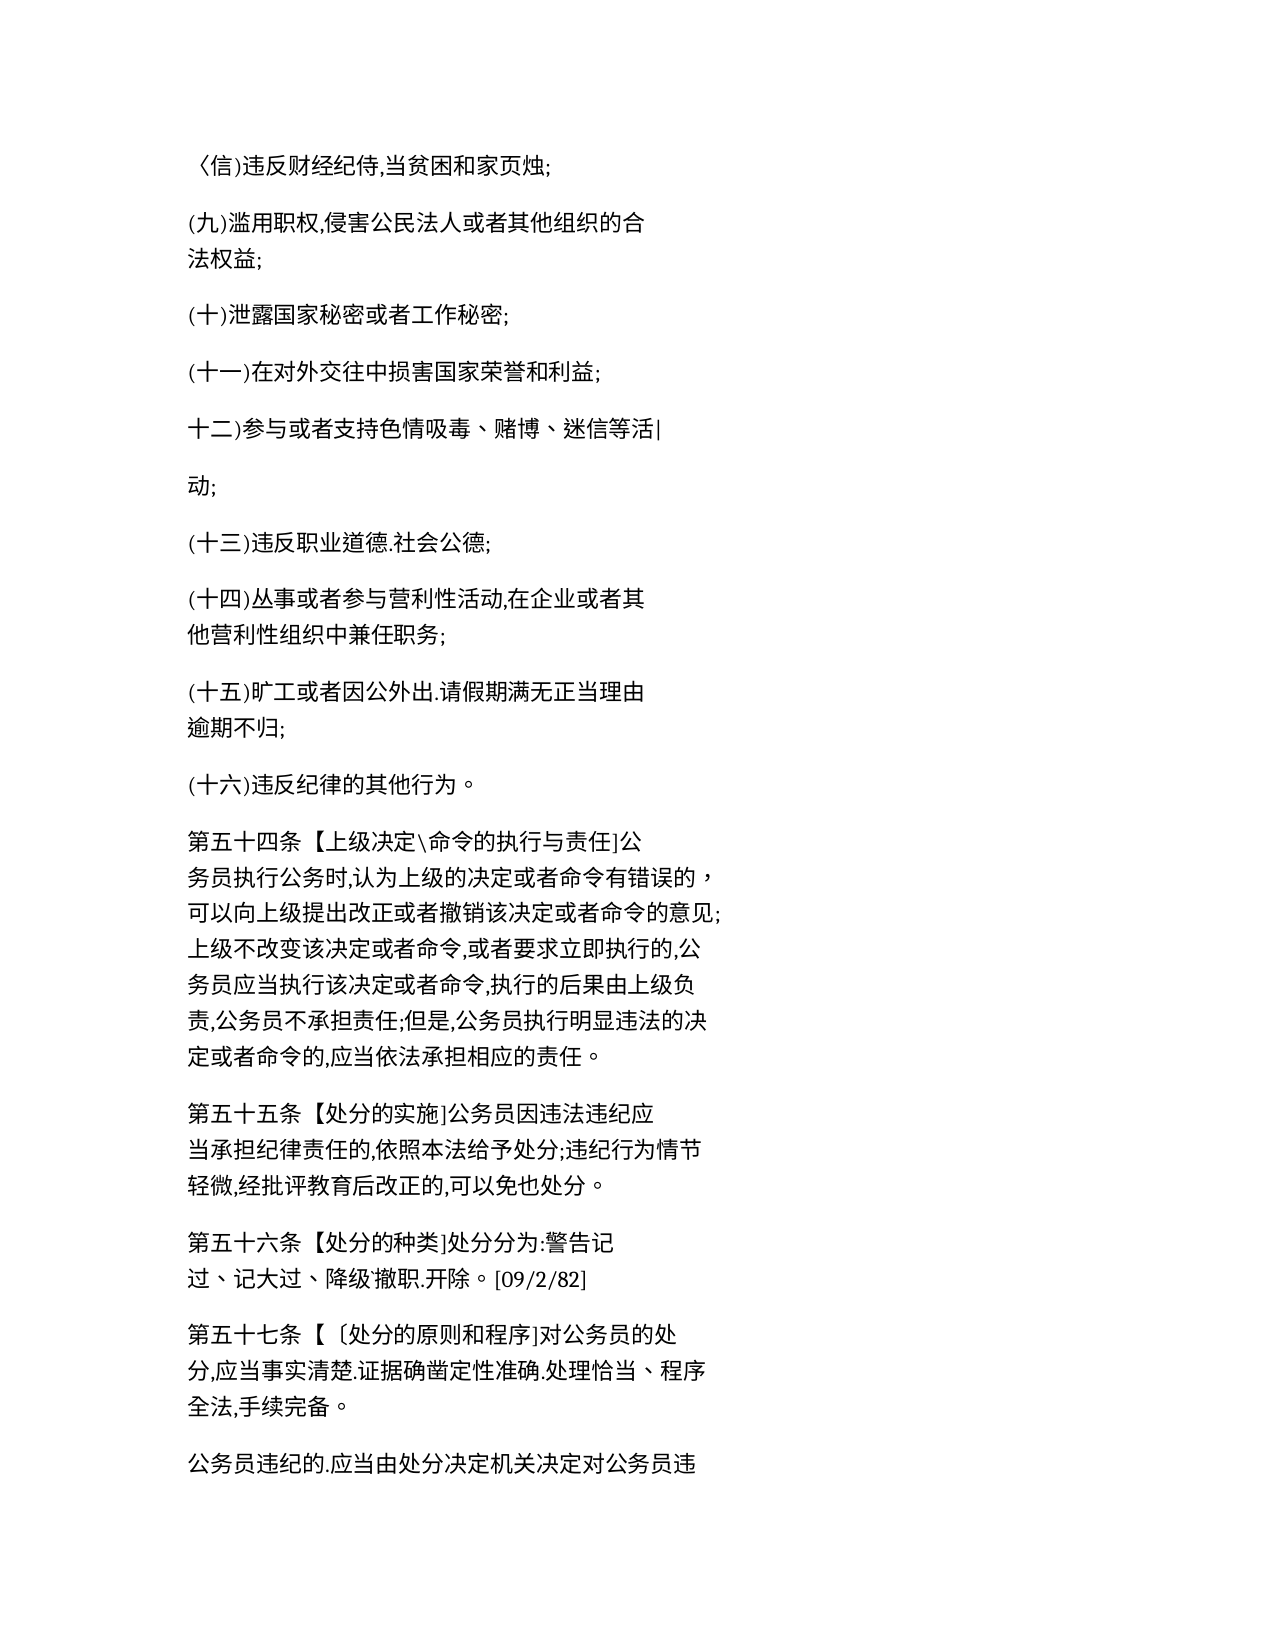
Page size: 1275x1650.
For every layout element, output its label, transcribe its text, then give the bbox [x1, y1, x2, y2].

text 第五十四条【上级决定\命令的执行与责任]公 务员执行公务时,认为上级的决定或者命令有错误的， 可以向上级提出改正或者撤销该决定或者命令的意见; 上级不改变该决定或者命令,或者要求立即执行的,公 务员应当执行该决定或者命令,执行的后果由上级负 责,公务员不承担责任;但是,公务员执行明显违法的决 定或者命令的,应当依法承担相应的责任。 [187, 826, 1087, 1072]
text 第五十五条【处分的实施]公务员因违法违纪应 当承担纪律责任的,依照本法给予处分;违纪行为情节 轻微,经批评教育后改正的,可以免也处分。 [187, 1098, 1087, 1201]
text (十六)违反纪律的其他行为。 [187, 769, 1087, 800]
text (十)泄露国家秘密或者工作秘密; [187, 299, 1087, 331]
text 动; [187, 470, 1087, 501]
text (十四)丛事或者参与营利性活动,在企业或者其 他营利性组织中兼任职务; [187, 583, 1087, 651]
text 公务员违纪的.应当由处分决定机关决定对公务员违 [187, 1448, 1087, 1479]
text 第五十六条【处分的种类]处分分为:警告记 过、记大过、降级`撤职.开除。[09/2/82] [187, 1227, 1087, 1294]
text 〈信)违反财经纪侍,当贫困和家页烛; [187, 150, 1087, 181]
text (九)滥用职权,侵害公民法人或者其他组织的合 法权益; [187, 207, 1087, 274]
text 第五十七条【〔处分的原则和程序]对公务员的处 分,应当事实清楚.证据确凿定性准确.处理恰当、程序 全法,手续完备。 [187, 1319, 1087, 1422]
text (十一)在对外交往中损害国家荣誉和利益; [187, 356, 1087, 387]
text (十五)旷工或者因公外出.请假期满无正当理由 逾期不归; [187, 676, 1087, 743]
text 十二)参与或者支持色情吸毒、赌博、迷信等活| [187, 413, 1087, 444]
text (十三)违反职业道德.社会公德; [187, 527, 1087, 558]
